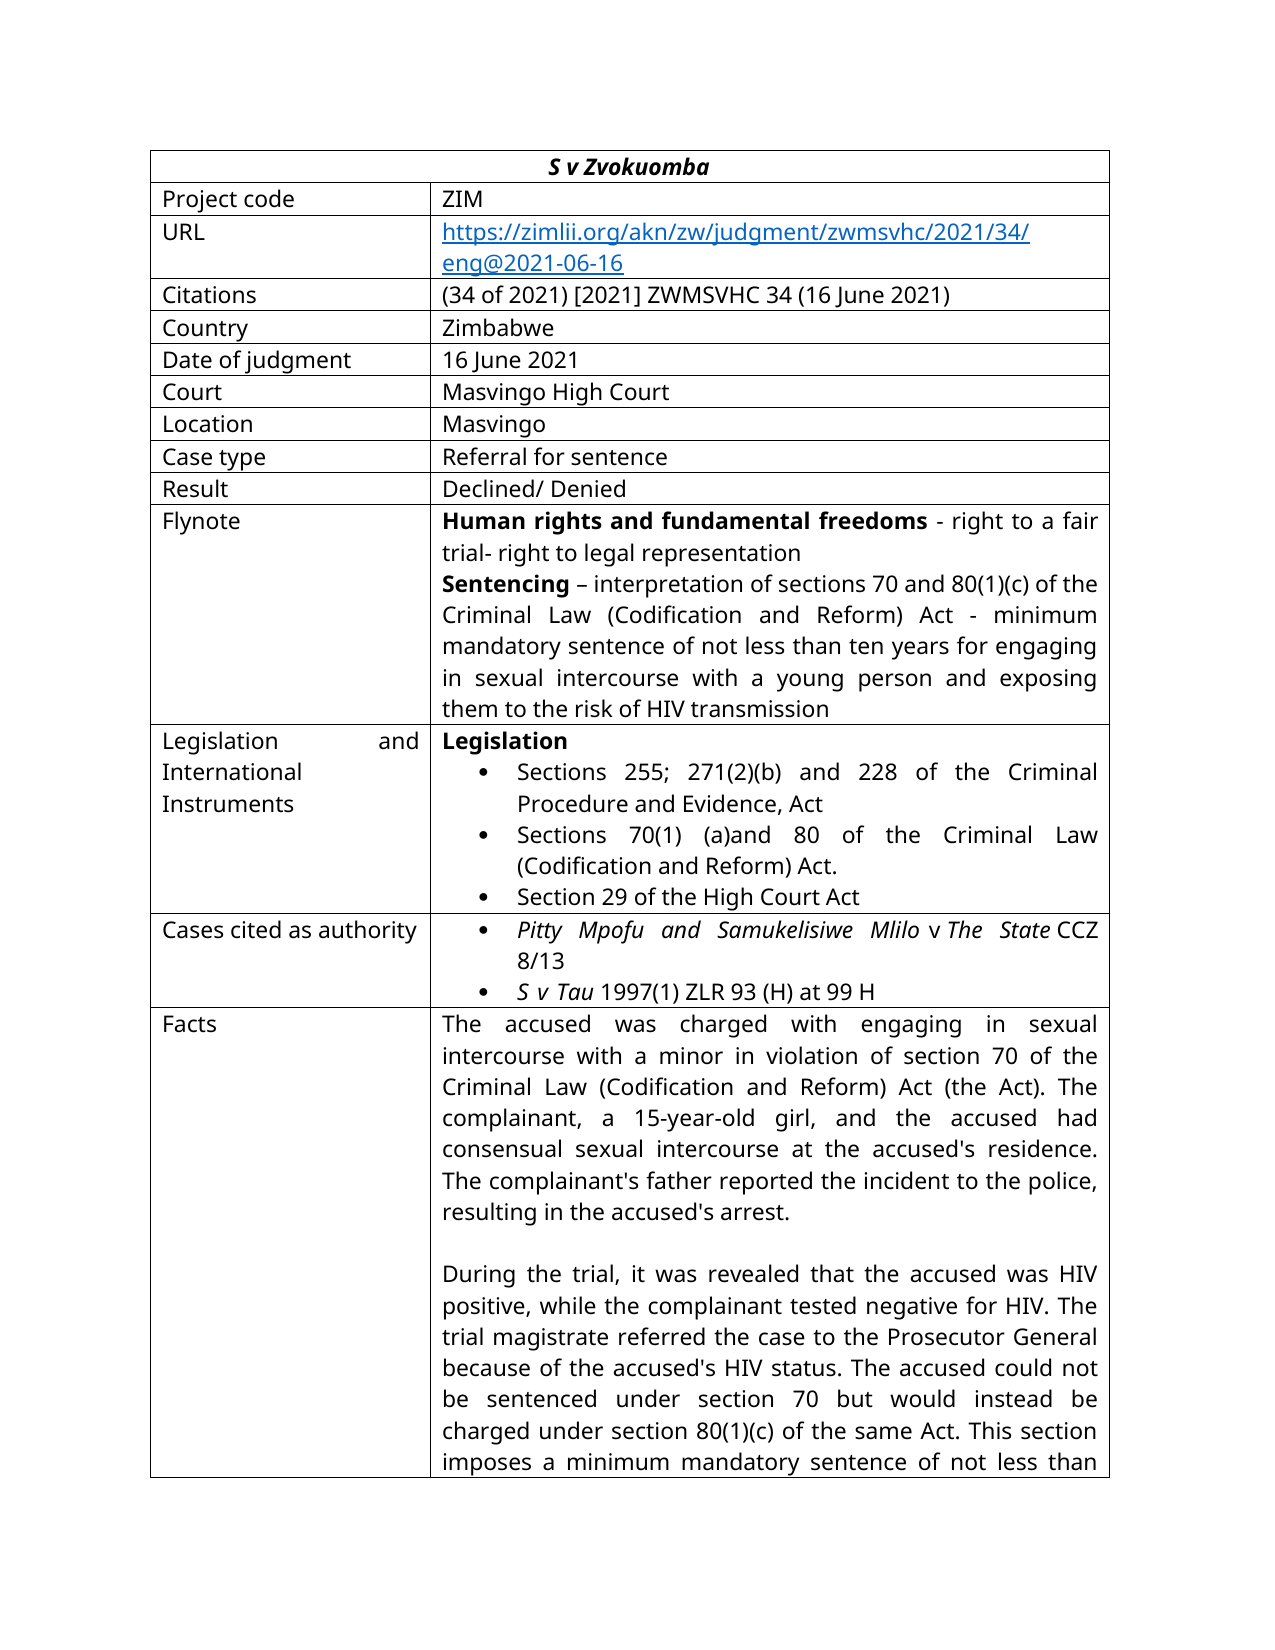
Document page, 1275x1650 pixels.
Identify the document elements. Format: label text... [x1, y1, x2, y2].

table_cell Location [151, 408, 430, 439]
table_cell Court [151, 376, 430, 407]
table_cell Legislation and International Instruments [151, 725, 430, 912]
table_cell Declined/ Denied [431, 473, 1109, 504]
table_cell Pitty Mpofu and Samukelisiwe Mlilo v The State CCZ 8/13 S v Tau 1997(1) ZLR 93 (H) at 99 H [431, 914, 1109, 1007]
table_cell Case type [151, 441, 430, 472]
table_cell Referral for sentence [431, 441, 1109, 472]
table_cell Legislation Sections 255; 271(2)(b) and 228 of the Criminal Procedure and Evidence, Act Sections 70(1) (a)and 80 of the Criminal Law (Codification and Reform) Act. Section 29 of the High Court Act [431, 725, 1109, 912]
table_cell Masvingo [431, 408, 1109, 439]
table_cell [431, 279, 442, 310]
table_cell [431, 1008, 1109, 1477]
table_cell Country [151, 311, 430, 343]
table_cell Cases cited as authority [151, 914, 430, 1007]
table_cell Citations [151, 279, 430, 310]
table_cell Zimbabwe [431, 311, 1109, 343]
table_cell Human rights and fundamental freedoms - right to a fair trial- right to legal representation Sentencing – interpretation of sections 70 and 80(1)(c) of the Criminal Law (Codification and Reform) Act - minimum mandatory sentence of not less than ten years for engaging in sexual intercourse with a young person and exposing them to the risk of HIV transmission [431, 505, 1109, 724]
table_cell 16 June 2021 [431, 344, 1109, 375]
table_cell Project code [151, 183, 430, 214]
table_cell Facts [151, 1008, 430, 1477]
table_cell URL [151, 216, 430, 278]
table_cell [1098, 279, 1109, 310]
table_cell Date of judgment [151, 344, 430, 375]
table_cell Masvingo High Court [431, 376, 1109, 407]
table_cell ZIM [431, 183, 1109, 214]
table_cell https://zimlii.org/akn/zw/judgment/zwmsvhc/2021/34/eng@2021-06-16 [431, 216, 1109, 278]
table_cell Result [151, 473, 430, 504]
table_cell Flynote [151, 505, 430, 724]
